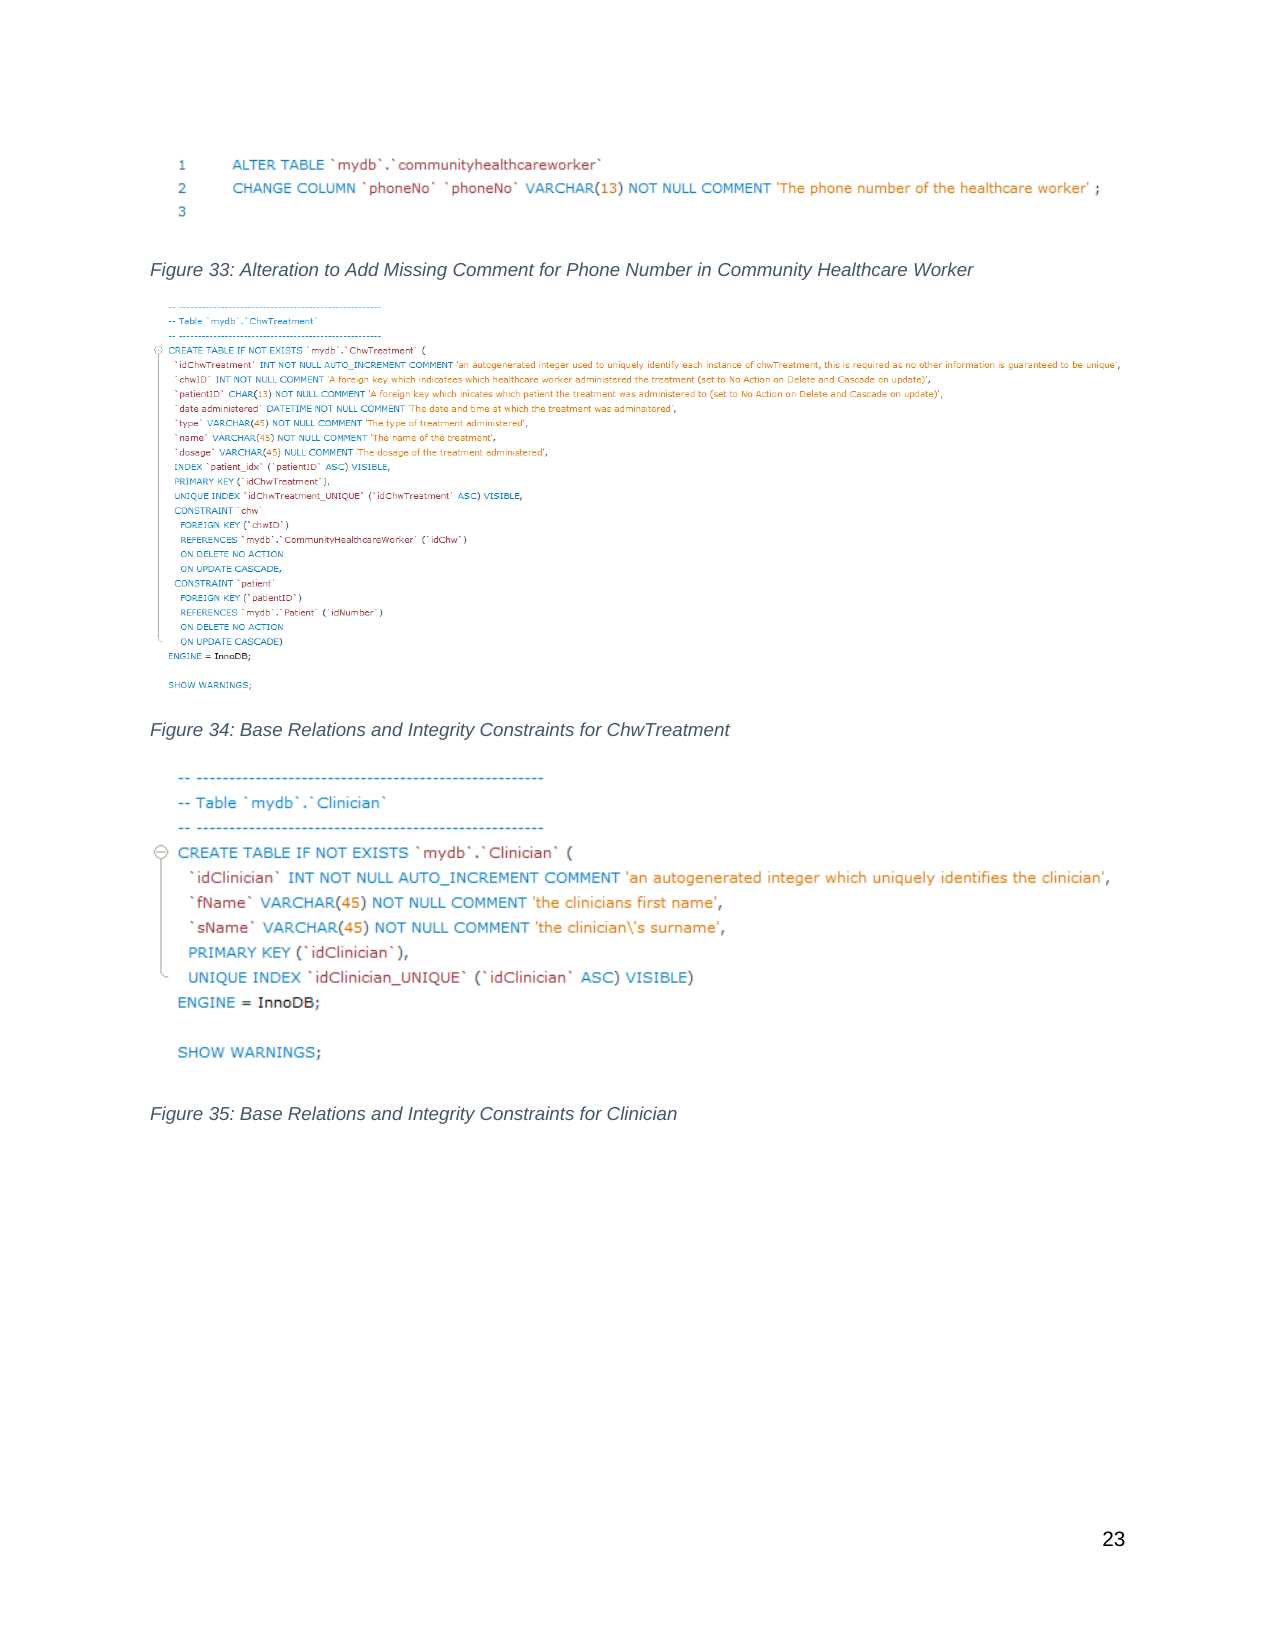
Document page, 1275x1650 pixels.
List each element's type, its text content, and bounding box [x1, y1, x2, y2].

picture [150, 301, 1125, 701]
picture [150, 761, 1125, 1084]
picture [150, 150, 1125, 241]
